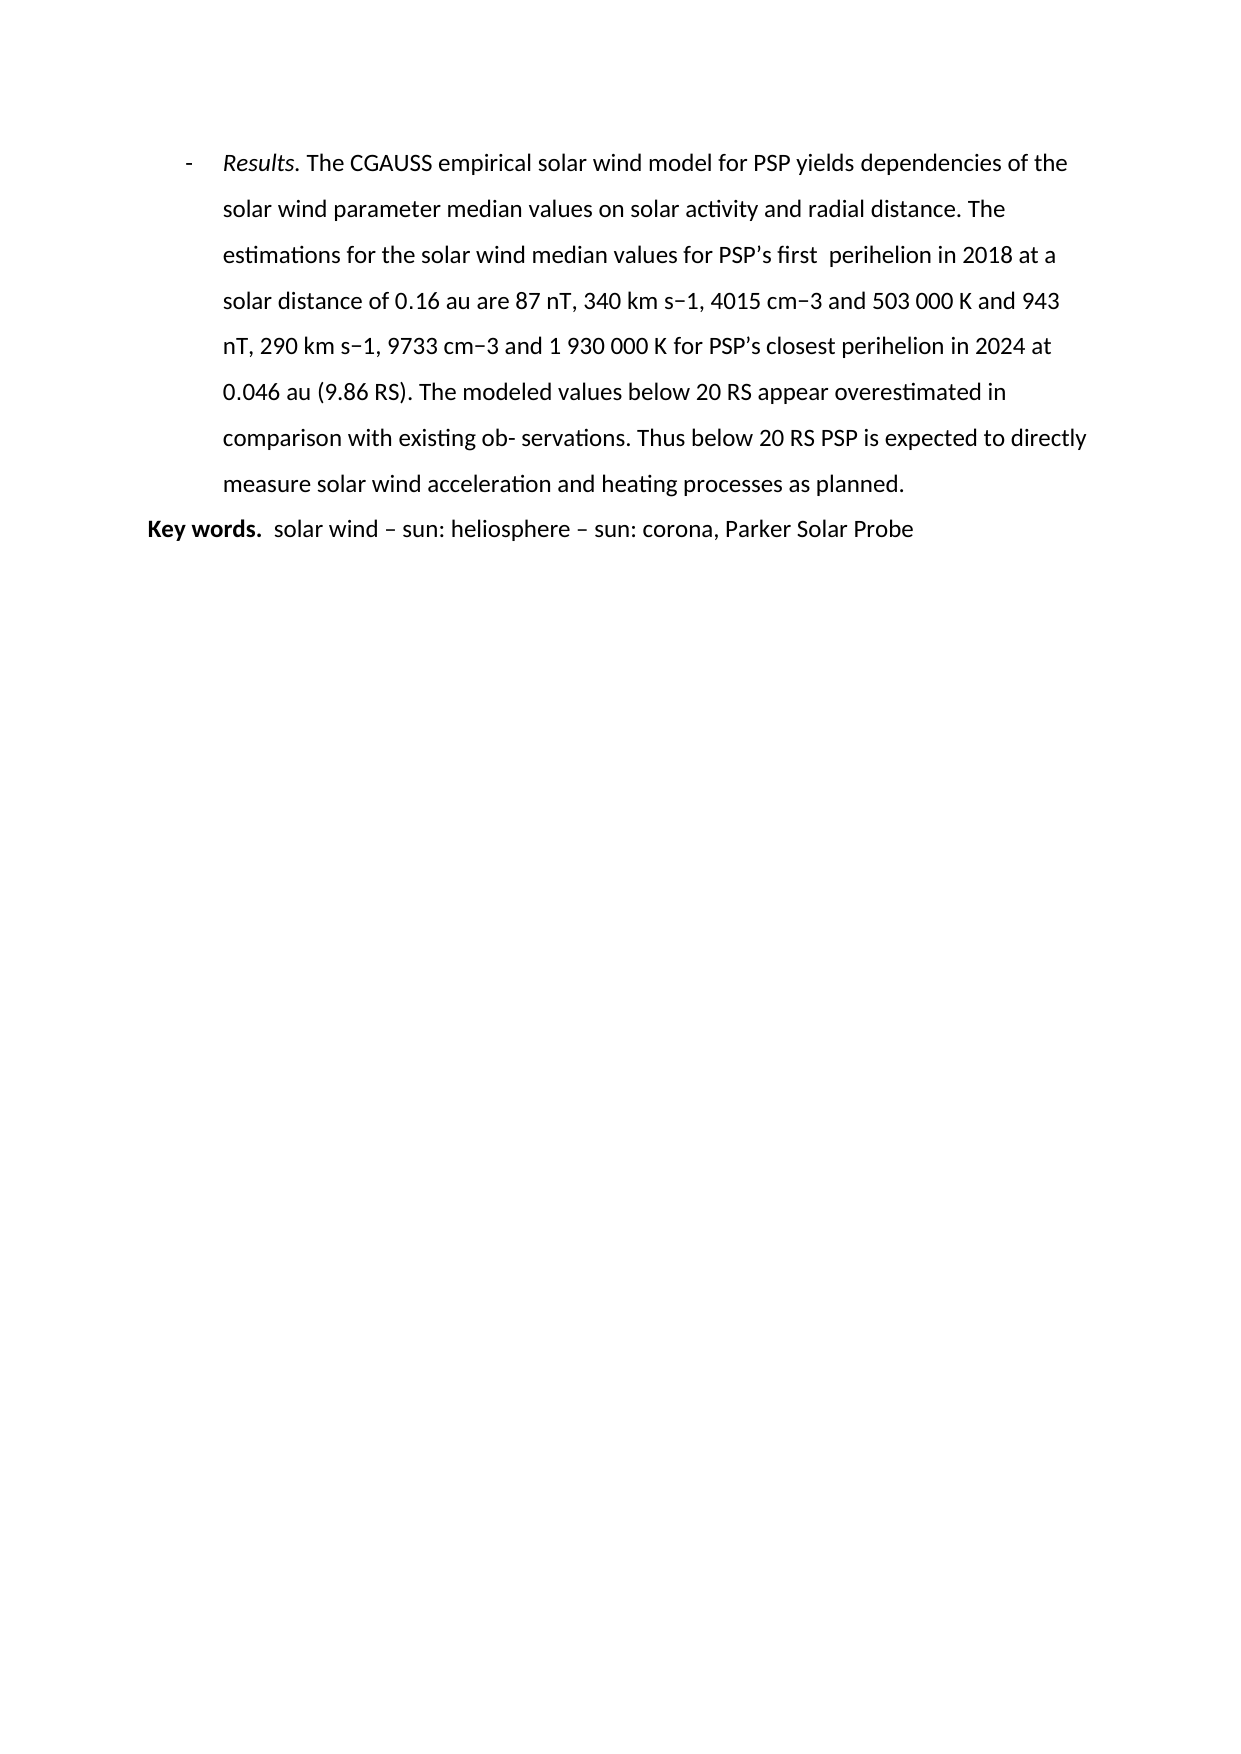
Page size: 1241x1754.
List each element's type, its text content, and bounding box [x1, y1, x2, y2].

list Results. The CGAUSS empirical solar wind model for PSP yields dependencies of the solar wind parameter median values on solar activity and radial distance. The estimations for the solar wind median values for PSP’s first perihelion in 2018 at a solar distance of 0.16 au are 87 nT, 340 km s−1, 4015 cm−3 and 503 000 K and 943 nT, 290 km s−1, 9733 cm−3 and 1 930 000 K for PSP’s closest perihelion in 2024 at 0.046 au (9.86 RS). The modeled values below 20 RS appear overestimated in comparison with existing ob- servations. Thus below 20 RS PSP is expected to directly measure solar wind acceleration and heating processes as planned. [185, 148, 1093, 498]
text Key words. solar wind – sun: heliosphere – sun: corona, Parker Solar Probe [148, 513, 1093, 544]
